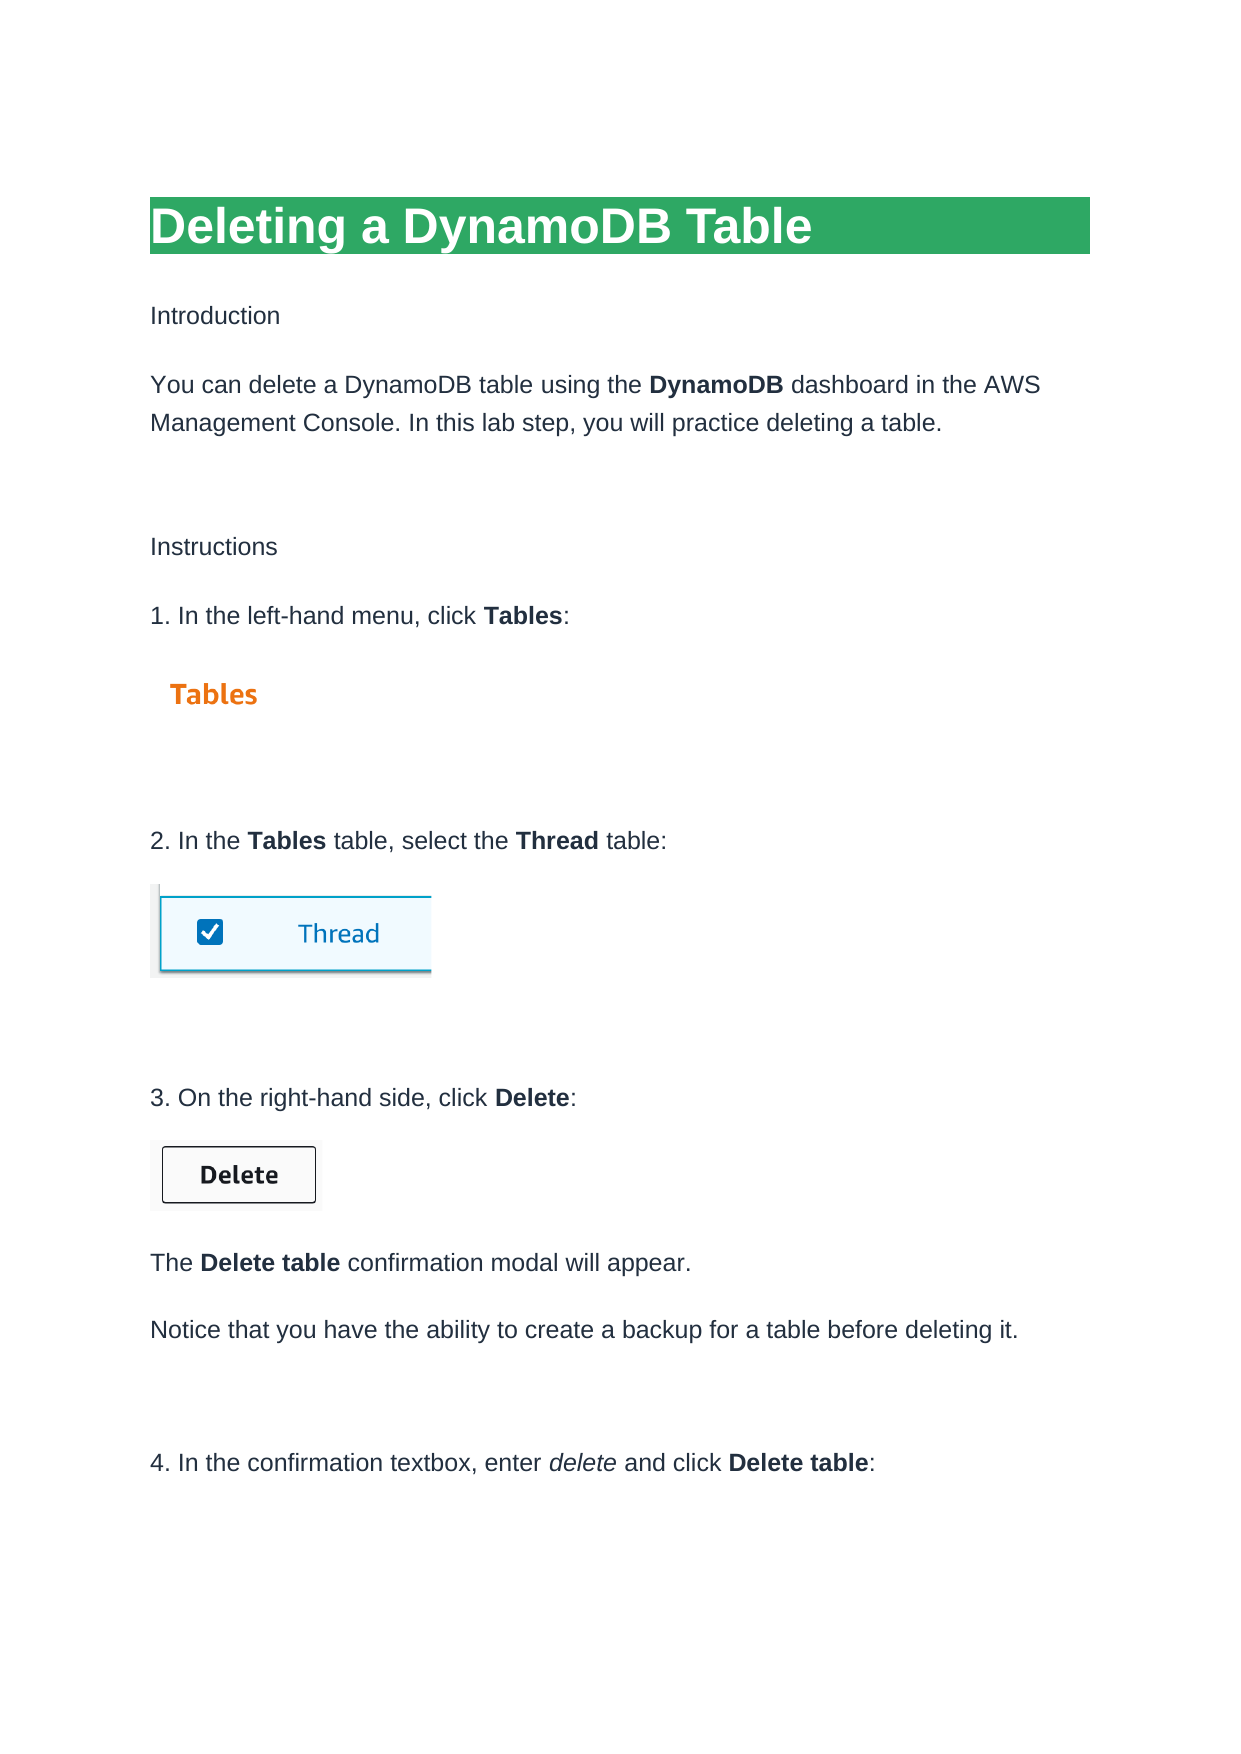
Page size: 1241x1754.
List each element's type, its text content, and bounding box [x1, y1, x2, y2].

picture [150, 659, 275, 722]
picture [162, 899, 432, 969]
text 4. In the confirmation textbox, enter delete and click Delete table: [150, 1439, 1090, 1477]
subtitle Introduction [150, 301, 1090, 330]
text 2. In the Tables table, select the Thread table: [150, 817, 1090, 855]
text The Delete table confirmation modal will appear. [150, 1239, 1090, 1277]
picture [150, 884, 432, 978]
text Notice that you have the ability to create a backup for a table before deleting it. [150, 1306, 1090, 1344]
text 3. On the right-hand side, click Delete: [150, 1074, 1090, 1111]
text You can delete a DynamoDB table using the DynamoDB dashboard in the AWS Management Console. In this lab step, you will practice deleting a table. [150, 361, 1090, 436]
subtitle Deleting a DynamoDB Table [150, 197, 1090, 254]
subtitle Instructions [150, 532, 1090, 561]
text 1. In the left-hand menu, click Tables: [150, 592, 1090, 630]
picture [150, 1140, 323, 1211]
